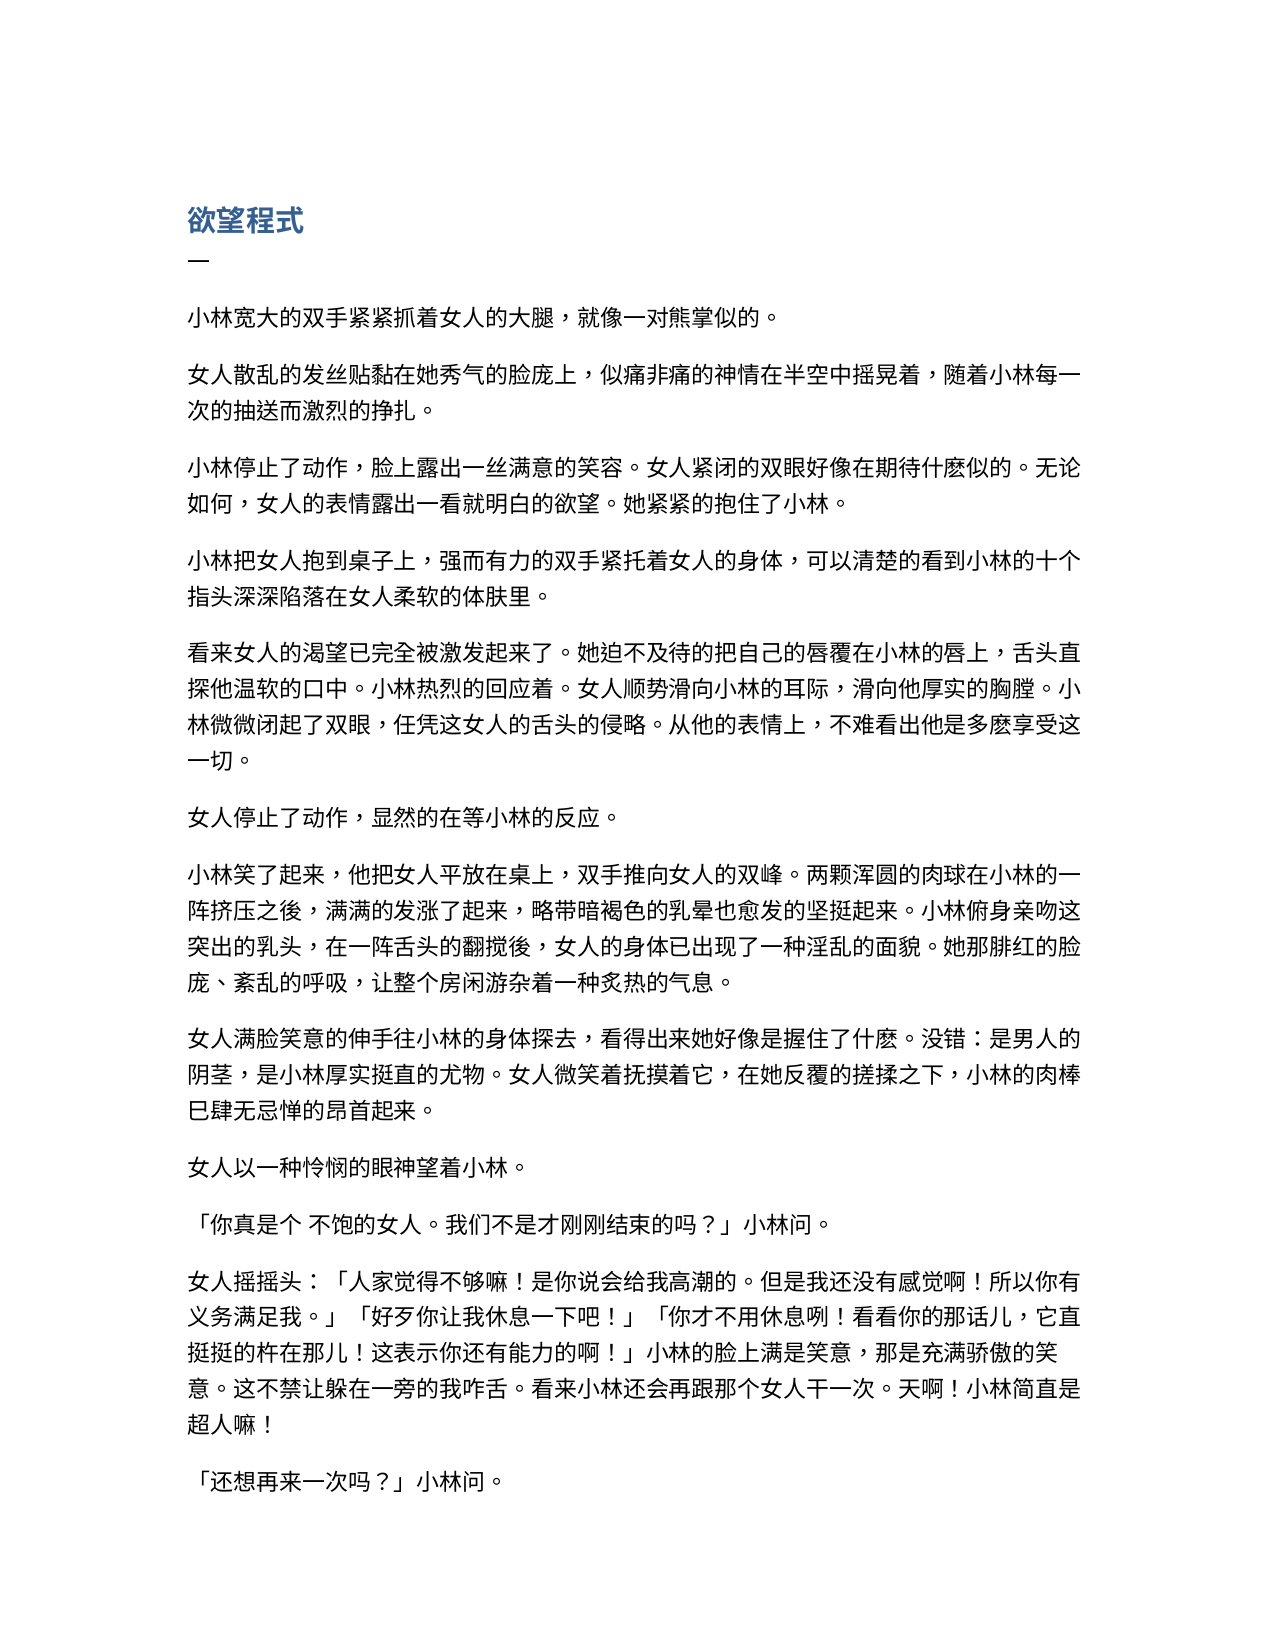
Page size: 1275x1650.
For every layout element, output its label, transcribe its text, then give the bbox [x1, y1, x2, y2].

subtitle 欲望程式 [187, 200, 1087, 240]
text 「你真是个 不饱的女人。我们不是才刚刚结束的吗？」小林问。 [187, 1209, 1087, 1240]
text 小林把女人抱到桌子上，强而有力的双手紧托着女人的身体，可以清楚的看到小林的十个指头深深陷落在女人柔软的体肤里。 [187, 544, 1087, 612]
text 女人以一种怜悯的眼神望着小林。 [187, 1152, 1087, 1183]
text 一 [187, 246, 1087, 277]
text 小林停止了动作，脸上露出一丝满意的笑容。女人紧闭的双眼好像在期待什麽似的。无论如何，女人的表情露出一看就明白的欲望。她紧紧的抱住了小林。 [187, 452, 1087, 519]
text 女人散乱的发丝贴黏在她秀气的脸庞上，似痛非痛的神情在半空中摇晃着，随着小林每一次的抽送而激烈的挣扎。 [187, 359, 1087, 426]
text 女人停止了动作，显然的在等小林的反应。 [187, 802, 1087, 833]
text 「还想再来一次吗？」小林问。 [187, 1466, 1087, 1497]
text 看来女人的渴望已完全被激发起来了。她迫不及待的把自己的唇覆在小林的唇上，舌头直探他温软的口中。小林热烈的回应着。女人顺势滑向小林的耳际，滑向他厚实的胸膛。小林微微闭起了双眼，任凭这女人的舌头的侵略。从他的表情上，不难看出他是多麽享受这一切。 [187, 637, 1087, 776]
text 女人摇摇头：「人家觉得不够嘛！是你说会给我高潮的。但是我还没有感觉啊！所以你有义务满足我。」「好歹你让我休息一下吧！」「你才不用休息咧！看看你的那话儿，它直挺挺的杵在那儿！这表示你还有能力的啊！」小林的脸上满是笑意，那是充满骄傲的笑意。这不禁让躲在一旁的我咋舌。看来小林还会再跟那个女人干一次。天啊！小林简直是超人嘛！ [187, 1265, 1087, 1440]
text 小林宽大的双手紧紧抓着女人的大腿，就像一对熊掌似的。 [187, 302, 1087, 334]
text 小林笑了起来，他把女人平放在桌上，双手推向女人的双峰。两颗浑圆的肉球在小林的一阵挤压之後，满满的发涨了起来，略带暗褐色的乳晕也愈发的坚挺起来。小林俯身亲吻这突出的乳头，在一阵舌头的翻搅後，女人的身体已出现了一种淫乱的面貌。她那腓红的脸庞、紊乱的呼吸，让整个房闲游杂着一种炙热的气息。 [187, 859, 1087, 998]
text 女人满脸笑意的伸手往小林的身体探去，看得出来她好像是握住了什麽。没错：是男人的阴茎，是小林厚实挺直的尤物。女人微笑着抚摸着它，在她反覆的搓揉之下，小林的肉棒巳肆无忌惮的昂首起来。 [187, 1023, 1087, 1126]
